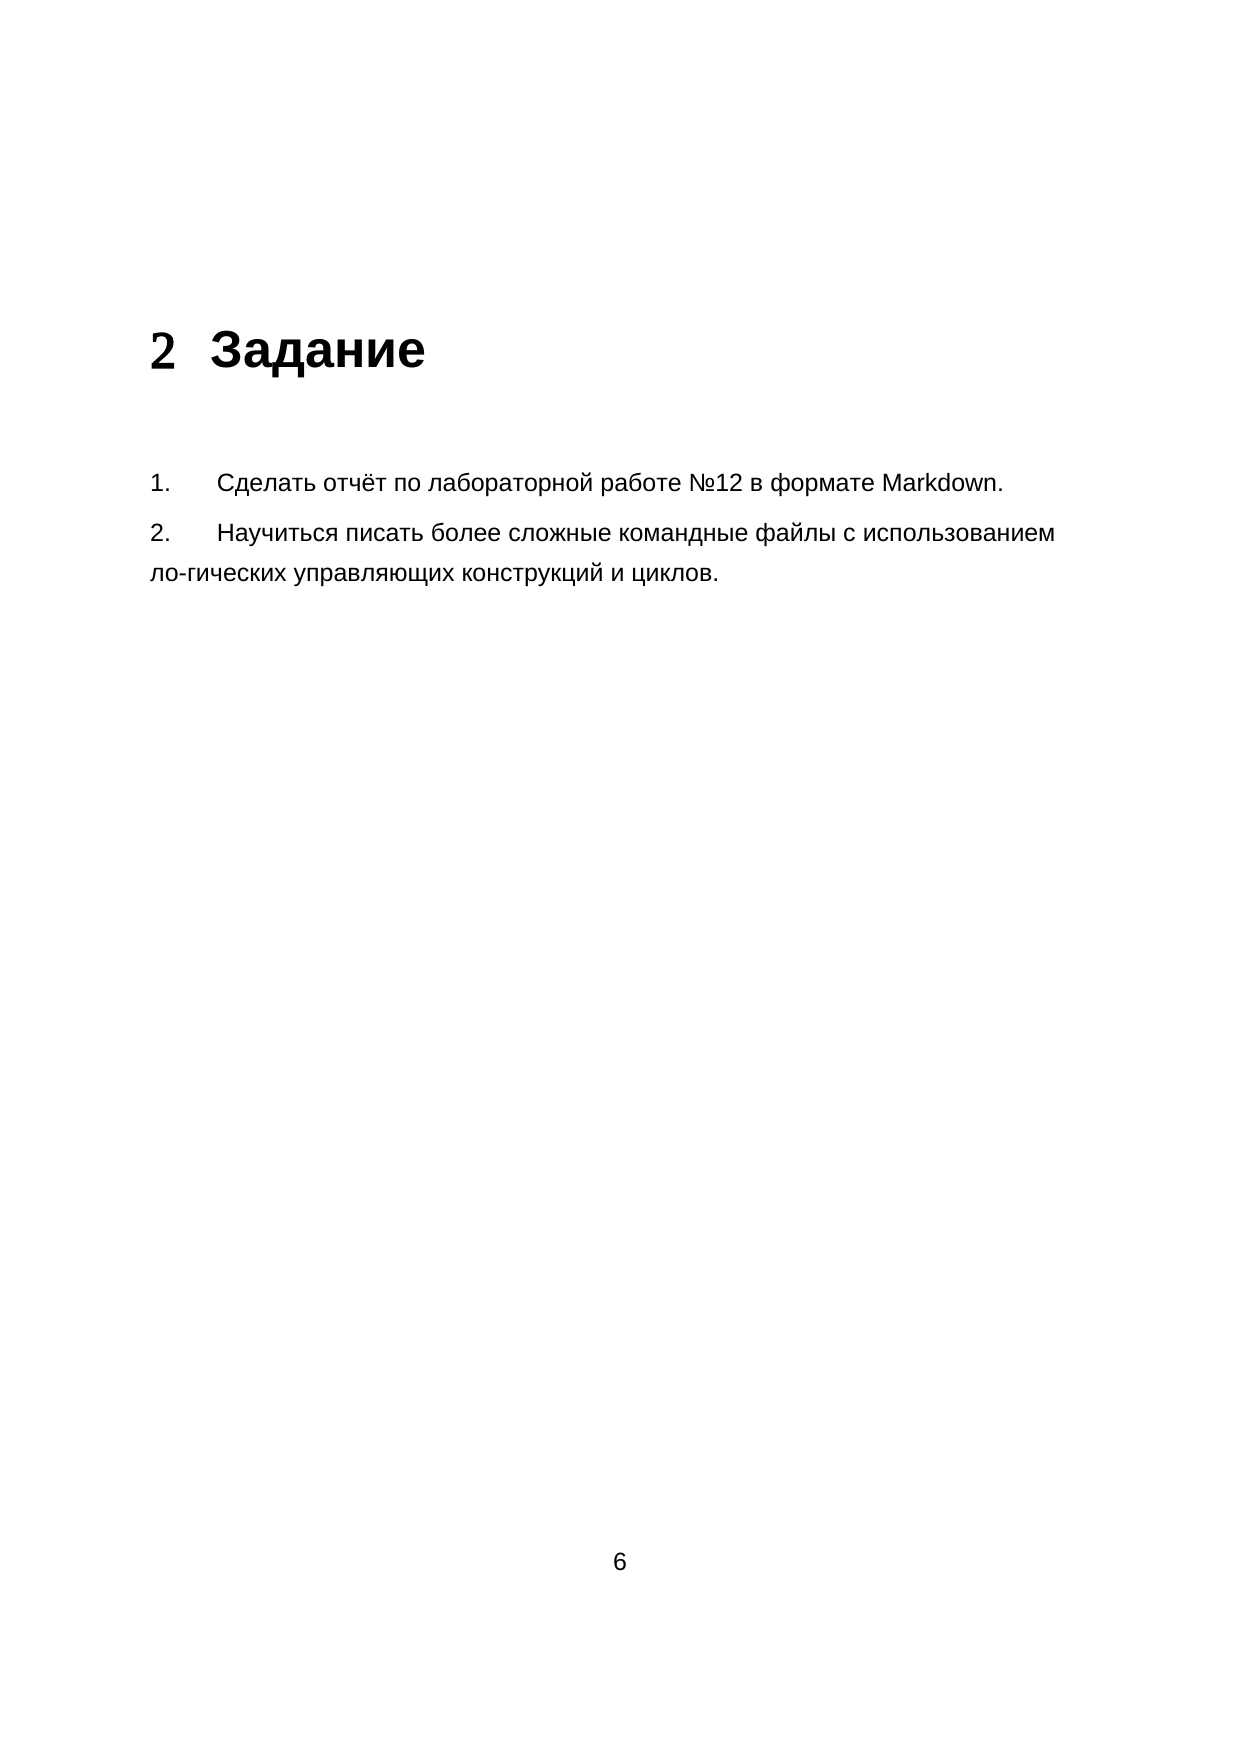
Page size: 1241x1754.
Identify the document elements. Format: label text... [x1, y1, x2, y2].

list Сделать отчёт по лабораторной работе №12 в формате Markdown. [150, 468, 1090, 497]
list Научиться писать более сложные командные файлы с использованием ло-гических управляющих конструкций и циклов. [150, 518, 1090, 587]
text 6 [150, 1547, 1089, 1576]
list Задание [150, 319, 1090, 379]
